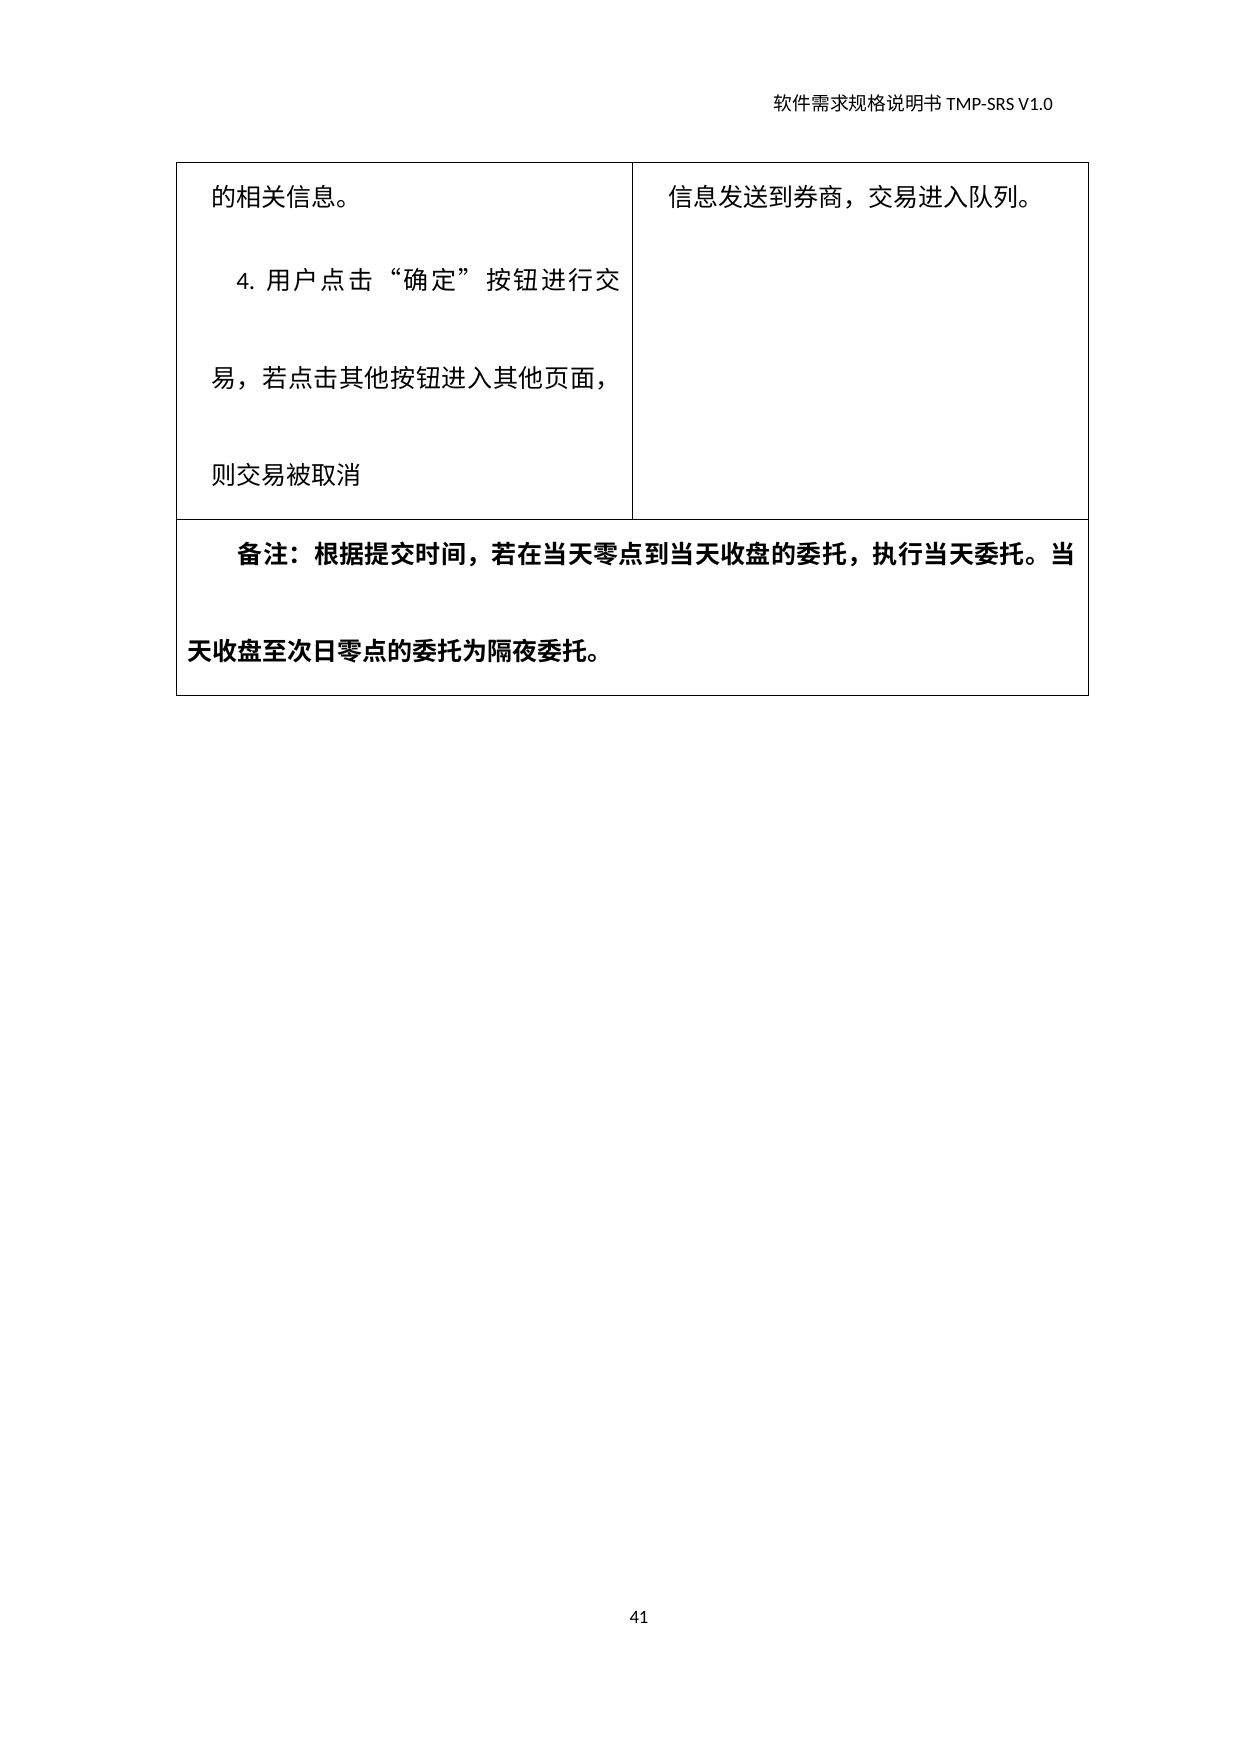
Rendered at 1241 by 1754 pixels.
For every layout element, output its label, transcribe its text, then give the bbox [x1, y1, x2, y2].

table_cell 备注：根据提交时间，若在当天零点到当天收盘的委托，执行当天委托。当天收盘至次日零点的委托为隔夜委托。 [177, 520, 1088, 695]
table_cell 用户操作 1. 用户点击“买入”/“卖出”按钮。 3. 用户填写委托交易的委托单（如买卖信息、交易数额、交易价格等）的相关信息。 4. 用户点击“确定”按钮进行交易，若点击其他按钮进入其他页面，则交易被取消 [177, 163, 632, 519]
table_cell 系统操作 2. 进入股票交易页面，包含有委托单所需填写的信息 5. 用户点击“确定”之后，将委托单信息发送到券商，交易进入队列。 [633, 163, 1088, 519]
